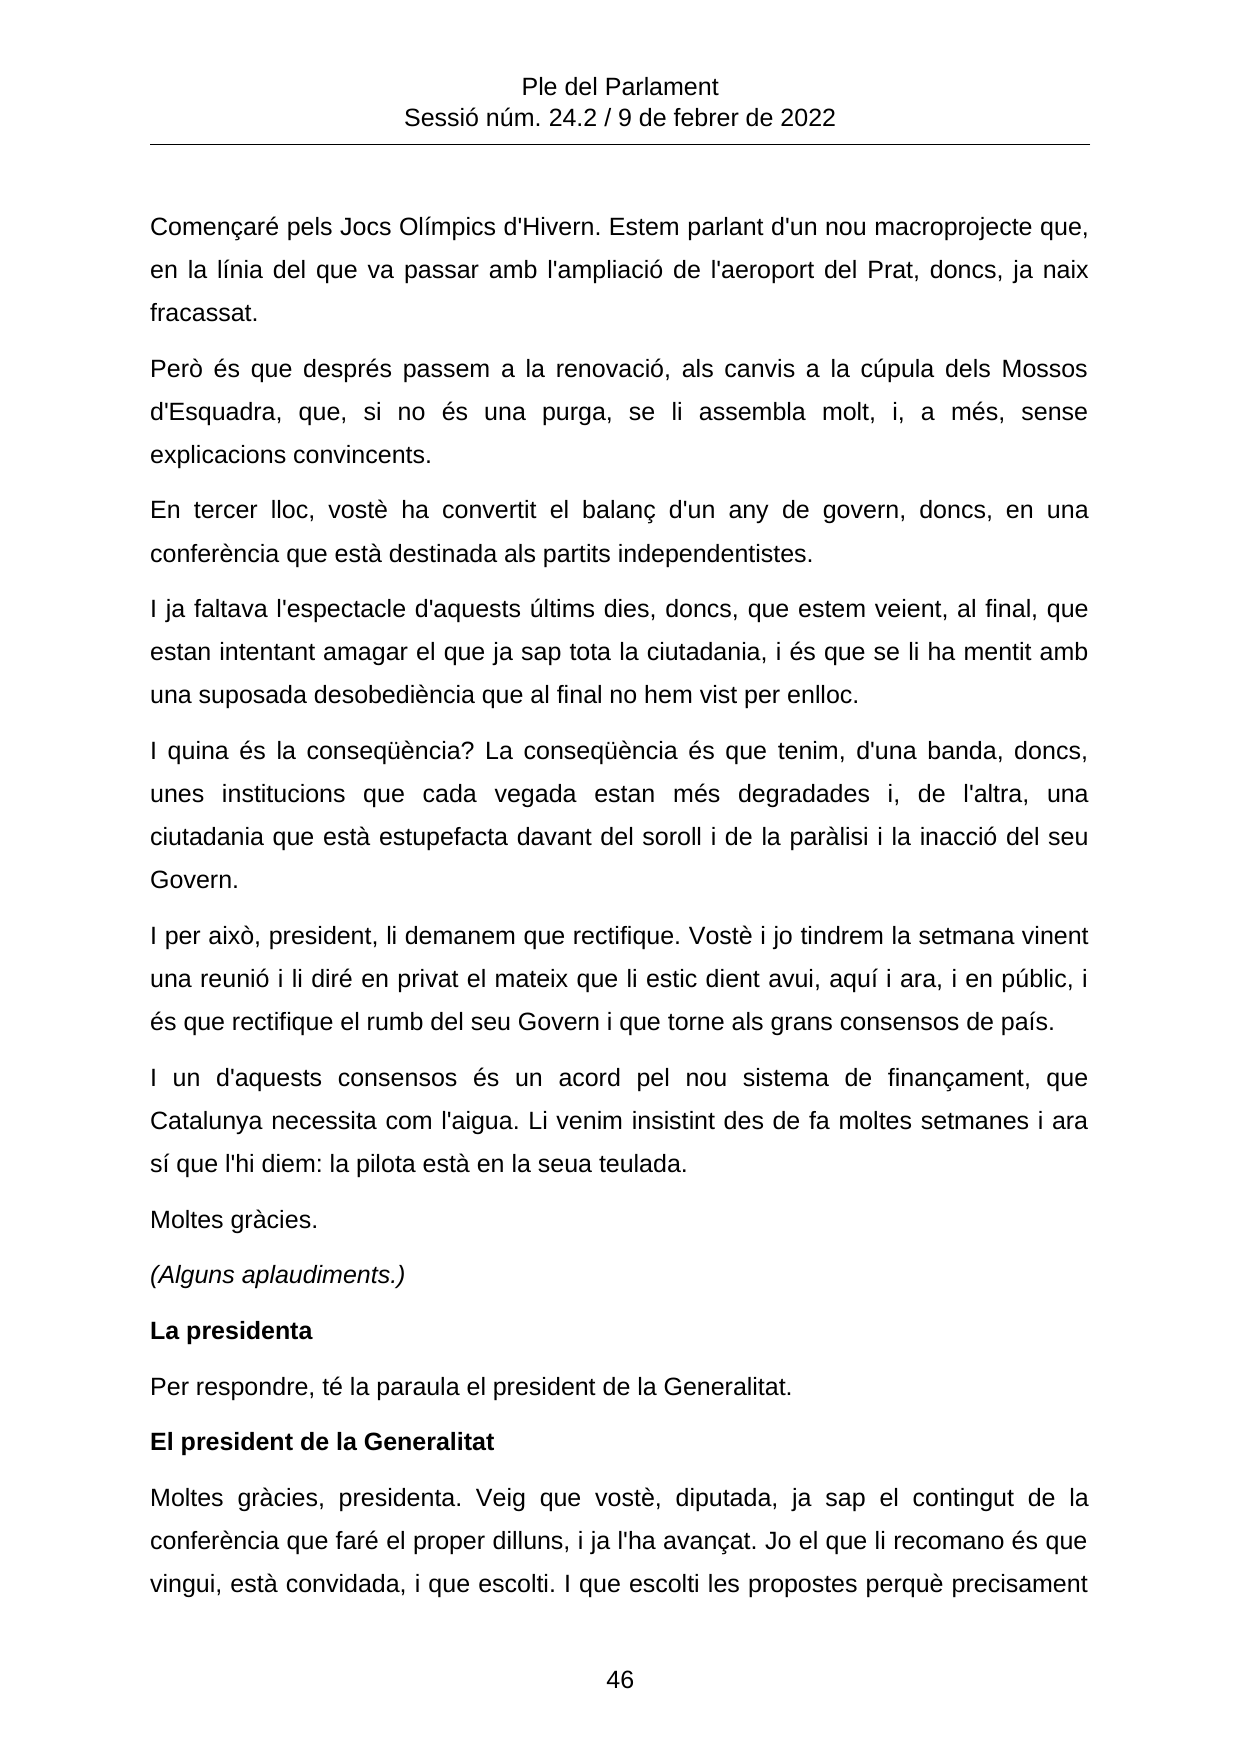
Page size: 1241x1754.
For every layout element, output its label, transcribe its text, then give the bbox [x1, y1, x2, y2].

text (Alguns aplaudiments.) [150, 1261, 1090, 1289]
text Per respondre, té la paraula el president de la Generalitat. [150, 1372, 1090, 1401]
text I per això, president, li demanem que rectifique. Vostè i jo tindrem la setmana vinent una reunió i li diré en privat el mateix que li estic dient avui, aquí i ara, i en públic, i és que rectifique el rumb del seu Govern i que torne als grans consensos de país. [150, 921, 1090, 1036]
text I quina és la conseqüència? La conseqüència és que tenim, d'una banda, doncs, unes institucions que cada vegada estan més degradades i, de l'altra, una ciutadania que està estupefacta davant del soroll i de la paràlisi i la inacció del seu Govern. [150, 736, 1090, 894]
text Però és que després passem a la renovació, als canvis a la cúpula dels Mossos d'Esquadra, que, si no és una purga, se li assembla molt, i, a més, sense explicacions convincents. [150, 354, 1090, 469]
text I un d'aquests consensos és un acord pel nou sistema de finançament, que Catalunya necessita com l'aigua. Li venim insistint des de fa moltes setmanes i ara sí que l'hi diem: la pilota està en la seua teulada. [150, 1063, 1090, 1178]
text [150, 1483, 1090, 1598]
text Començaré pels Jocs Olímpics d'Hivern. Estem parlant d'un nou macroprojecte que, en la línia del que va passar amb l'ampliació de l'aeroport del Prat, doncs, ja naix fracassat. [150, 212, 1090, 327]
text La presidenta [150, 1316, 1090, 1345]
text Moltes gràcies. [150, 1205, 1090, 1234]
text El president de la Generalitat [150, 1427, 1090, 1456]
text I ja faltava l'espectacle d'aquests últims dies, doncs, que estem veient, al final, que estan intentant amagar el que ja sap tota la ciutadania, i és que se li ha mentit amb una suposada desobediència que al final no hem vist per enlloc. [150, 594, 1090, 709]
text En tercer lloc, vostè ha convertit el balanç d'un any de govern, doncs, en una conferència que està destinada als partits independentistes. [150, 496, 1090, 567]
